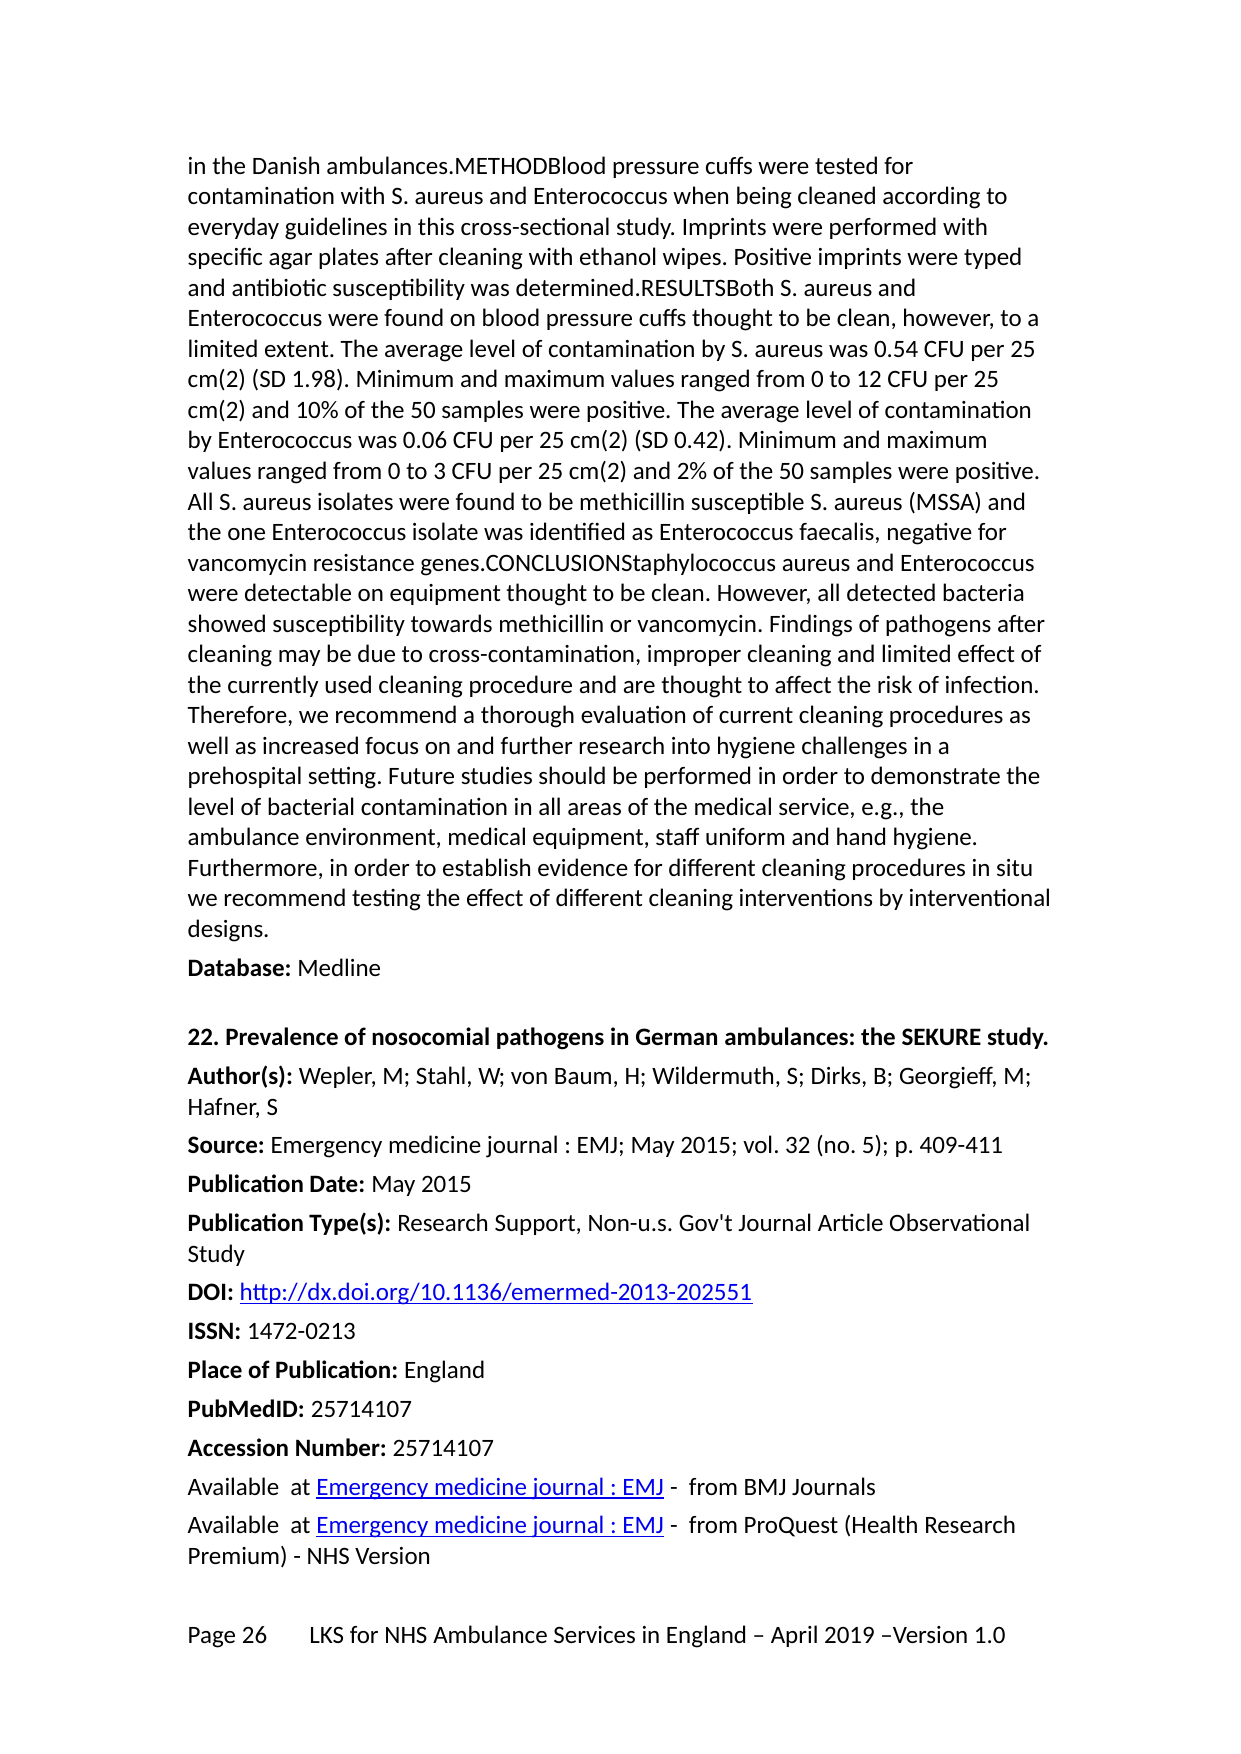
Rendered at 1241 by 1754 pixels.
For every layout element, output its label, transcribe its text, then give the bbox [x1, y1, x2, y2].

text Publication Type(s): Research Support, Non-u.s. Gov't Journal Article Observational Study [187, 1207, 1053, 1268]
text Available at Emergency medicine journal : EMJ - from BMJ Journals [187, 1471, 1053, 1501]
text ISSN: 1472-0213 [187, 1315, 1053, 1346]
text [187, 150, 1053, 943]
text PubMedID: 25714107 [187, 1393, 1053, 1424]
text Author(s): Wepler, M; Stahl, W; von Baum, H; Wildermuth, S; Dirks, B; Georgieff, M; Hafner, S [187, 1060, 1053, 1121]
text Available at Emergency medicine journal : EMJ - from ProQuest (Health Research Premium) - NHS Version [187, 1510, 1053, 1571]
text Database: Medline [187, 952, 1053, 982]
text Publication Date: May 2015 [187, 1168, 1053, 1199]
text DOI: http://dx.doi.org/10.1136/emermed-2013-202551 [187, 1277, 1053, 1307]
text 22. Prevalence of nosocomial pathogens in German ambulances: the SEKURE study. [187, 1021, 1053, 1052]
text Place of Publication: England [187, 1354, 1053, 1385]
text Accession Number: 25714107 [187, 1432, 1053, 1462]
text Source: Emergency medicine journal : EMJ; May 2015; vol. 32 (no. 5); p. 409-411 [187, 1129, 1053, 1160]
